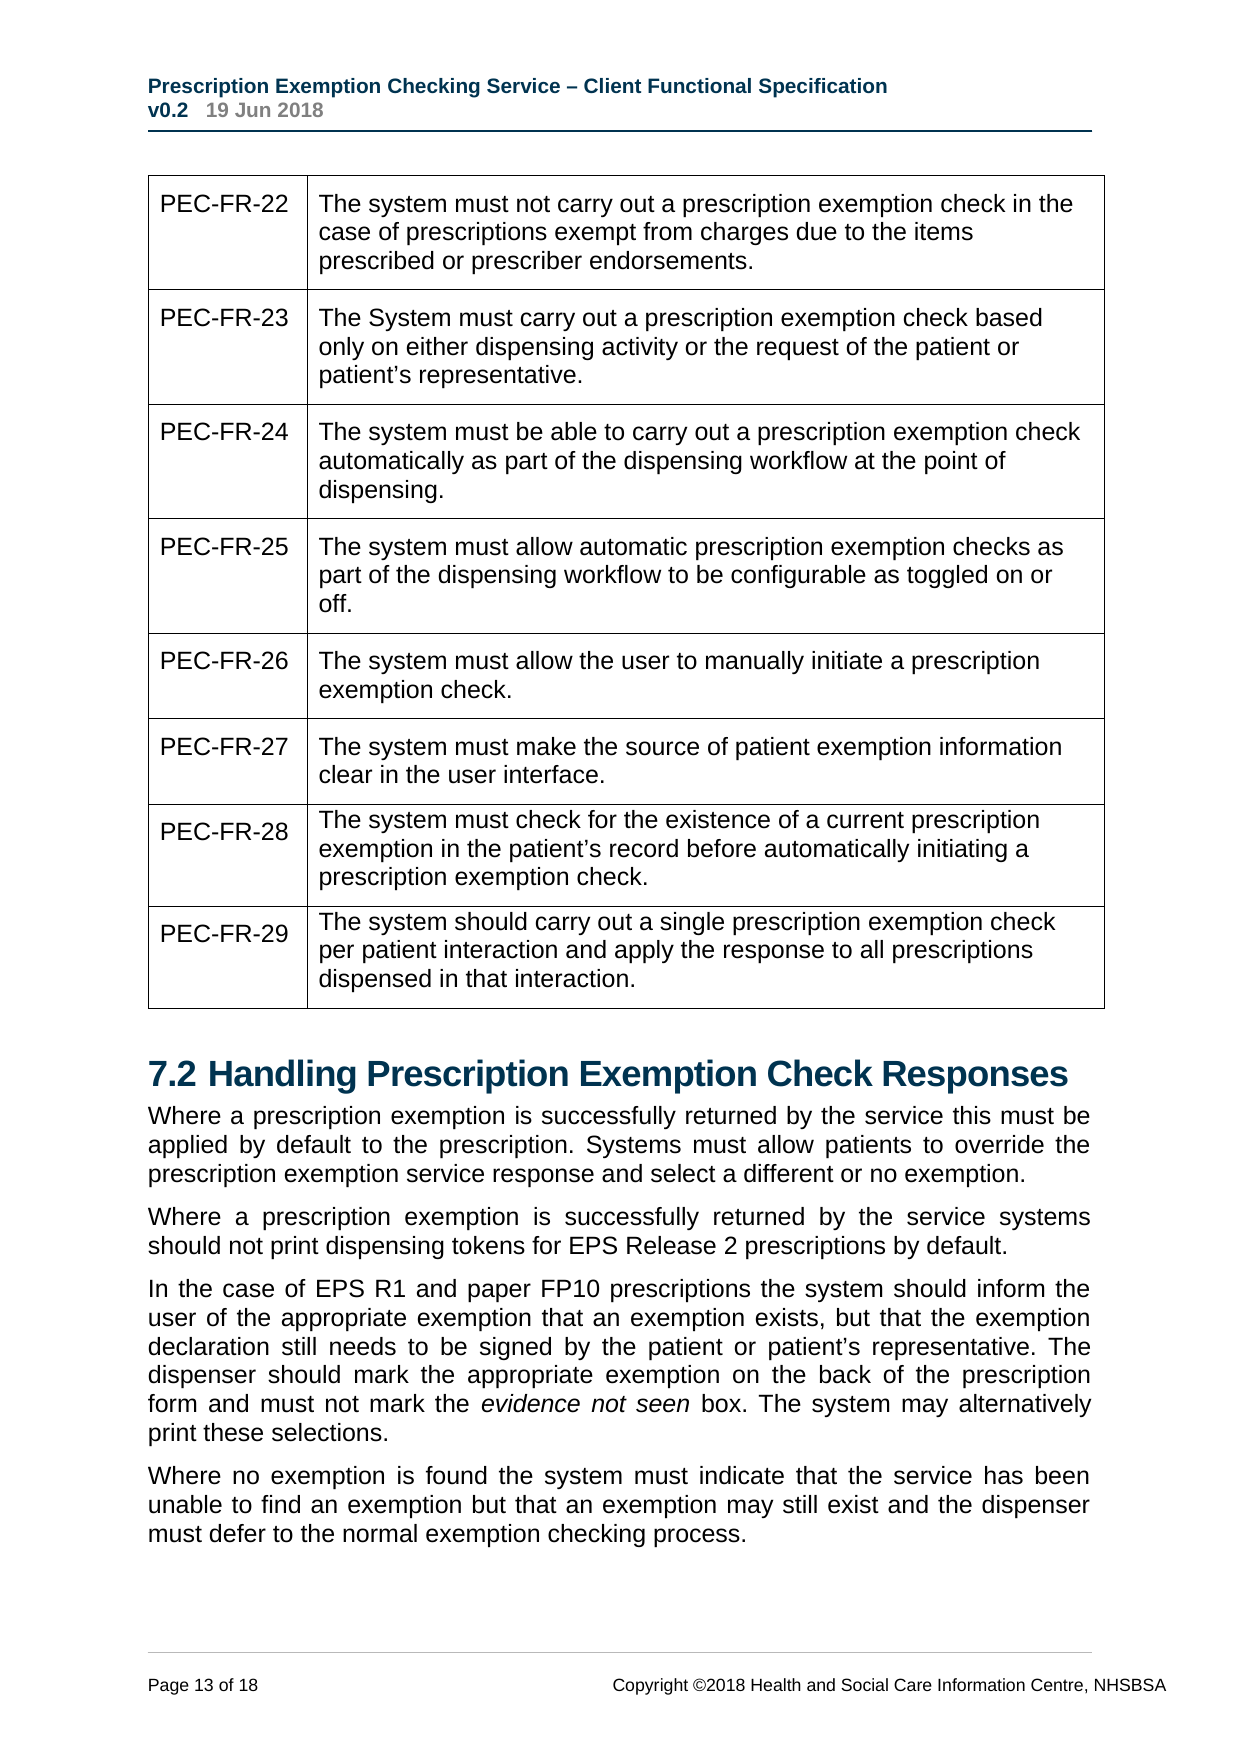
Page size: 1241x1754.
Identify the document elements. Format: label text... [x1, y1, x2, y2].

table_cell The system must check for the existence of a current prescription exemption in the patient’s record before automatically initiating a prescription exemption check. [308, 805, 1104, 906]
table_cell PEC-FR-24 [149, 405, 307, 518]
table_cell PEC-FR-23 [149, 290, 307, 404]
table_cell The system must not carry out a prescription exemption check in the case of prescriptions exempt from charges due to the items prescribed or prescriber endorsements. [308, 176, 1104, 289]
subtitle Handling Prescription Exemption Check Responses [148, 1052, 1092, 1094]
table_cell The system must be able to carry out a prescription exemption check automatically as part of the dispensing workflow at the point of dispensing. [308, 405, 1104, 518]
text Where a prescription exemption is successfully returned by the service this must be applied by default to the prescription. Systems must allow patients to override the prescription exemption service response and select a different or no exemption. [148, 1101, 1092, 1187]
table_cell PEC-FR-28 [149, 805, 307, 906]
table_cell The system must allow automatic prescription exemption checks as part of the dispensing workflow to be configurable as toggled on or off. [308, 519, 1104, 632]
text Where no exemption is found the system must indicate that the service has been unable to find an exemption but that an exemption may still exist and the dispenser must defer to the normal exemption checking process. [148, 1461, 1092, 1547]
table_cell The system should carry out a single prescription exemption check per patient interaction and apply the response to all prescriptions dispensed in that interaction. [308, 907, 1104, 1007]
table_cell PEC-FR-26 [149, 634, 307, 718]
table_cell The system must make the source of patient exemption information clear in the user interface. [308, 719, 1104, 804]
text Where a prescription exemption is successfully returned by the service systems should not print dispensing tokens for EPS Release 2 prescriptions by default. [148, 1202, 1092, 1259]
text In the case of EPS R1 and paper FP10 prescriptions the system should inform the user of the appropriate exemption that an exemption exists, but that the exemption declaration still needs to be signed by the patient or patient’s representative. The dispenser should mark the appropriate exemption on the back of the prescription form and must not mark the evidence not seen box. The system may alternatively print these selections. [148, 1274, 1092, 1447]
table_cell PEC-FR-25 [149, 519, 307, 632]
table_cell PEC-FR-29 [149, 907, 307, 1007]
table_cell PEC-FR-22 [149, 176, 307, 289]
table_cell The System must carry out a prescription exemption check based only on either dispensing activity or the request of the patient or patient’s representative. [308, 290, 1104, 404]
table_cell PEC-FR-27 [149, 719, 307, 804]
table_cell The system must allow the user to manually initiate a prescription exemption check. [308, 634, 1104, 718]
